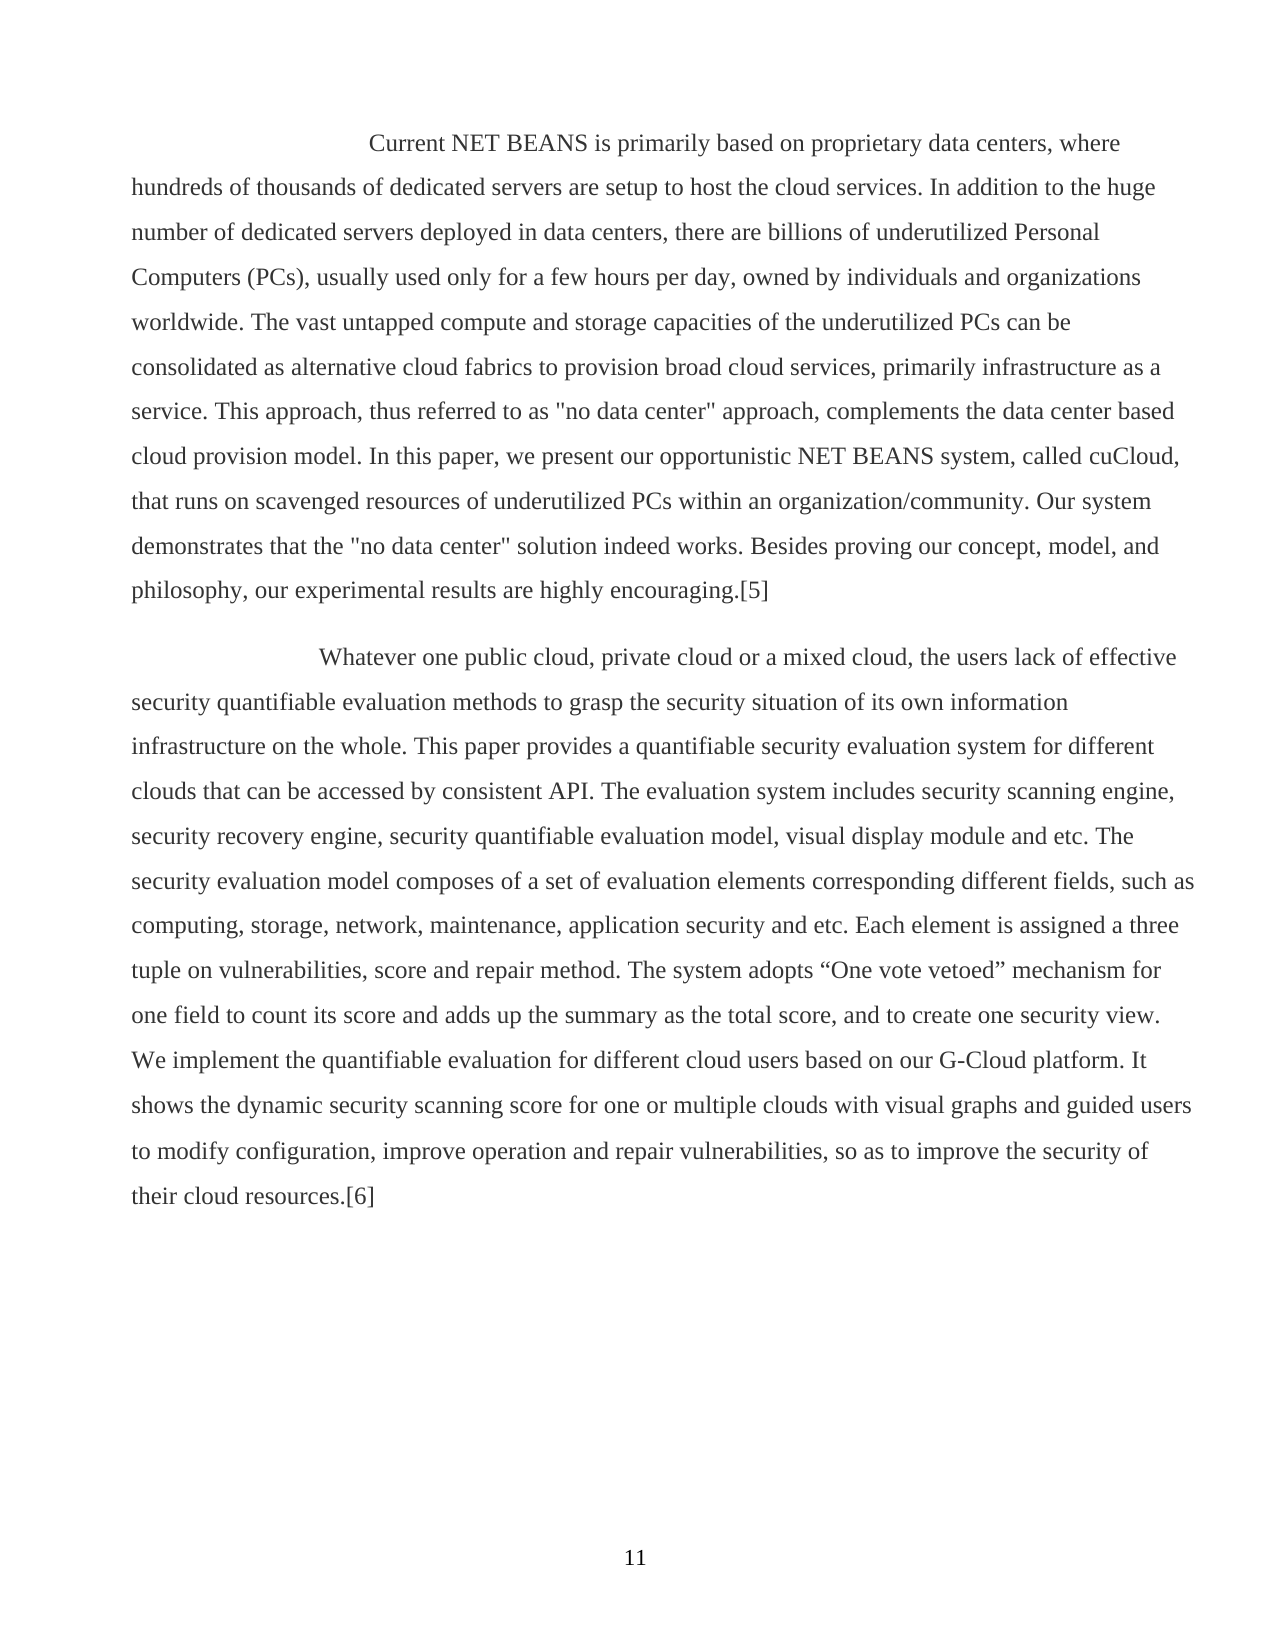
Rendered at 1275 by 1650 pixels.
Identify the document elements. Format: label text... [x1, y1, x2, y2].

text Whatever one public cloud, private cloud or a mixed cloud, the users lack of effective security quantifiable evaluation methods to grasp the security situation of its own information infrastructure on the whole. This paper provides a quantifiable security evaluation system for different clouds that can be accessed by consistent API. The evaluation system includes security scanning engine, security recovery engine, security quantifiable evaluation model, visual display module and etc. The security evaluation model composes of a set of evaluation elements corresponding different fields, such as computing, storage, network, maintenance, application security and etc. Each element is assigned a three tuple on vulnerabilities, score and repair method. The system adopts “One vote vetoed” mechanism for one field to count its score and adds up the summary as the total score, and to create one security view. [131, 642, 1195, 1029]
text We implement the quantifiable evaluation for different cloud users based on our G-Cloud platform. It shows the dynamic security scanning score for one or multiple clouds with visual graphs and guided users to modify configuration, improve operation and repair vulnerabilities, so as to improve the security of their cloud resources.[6] [131, 1045, 1194, 1210]
text Current NET BEANS is primarily based on proprietary data centers, where hundreds of thousands of dedicated servers are setup to host the cloud services. In addition to the huge number of dedicated servers deployed in data centers, there are billions of underutilized Personal Computers (PCs), usually used only for a few hours per day, owned by individuals and organizations worldwide. The vast untapped compute and storage capacities of the underutilized PCs can be consolidated as alternative cloud fabrics to provision broad cloud services, primarily infrastructure as a service. This approach, thus referred to as "no data center" approach, complements the data center based cloud provision model. In this paper, we present our opportunistic NET BEANS system, called cuCloud, that runs on scavenged resources of underutilized PCs within an organization/community. Our system demonstrates that the "no data center" solution indeed works. Besides proving our concept, model, and philosophy, our experimental results are highly encouraging.[5] [131, 128, 1193, 604]
